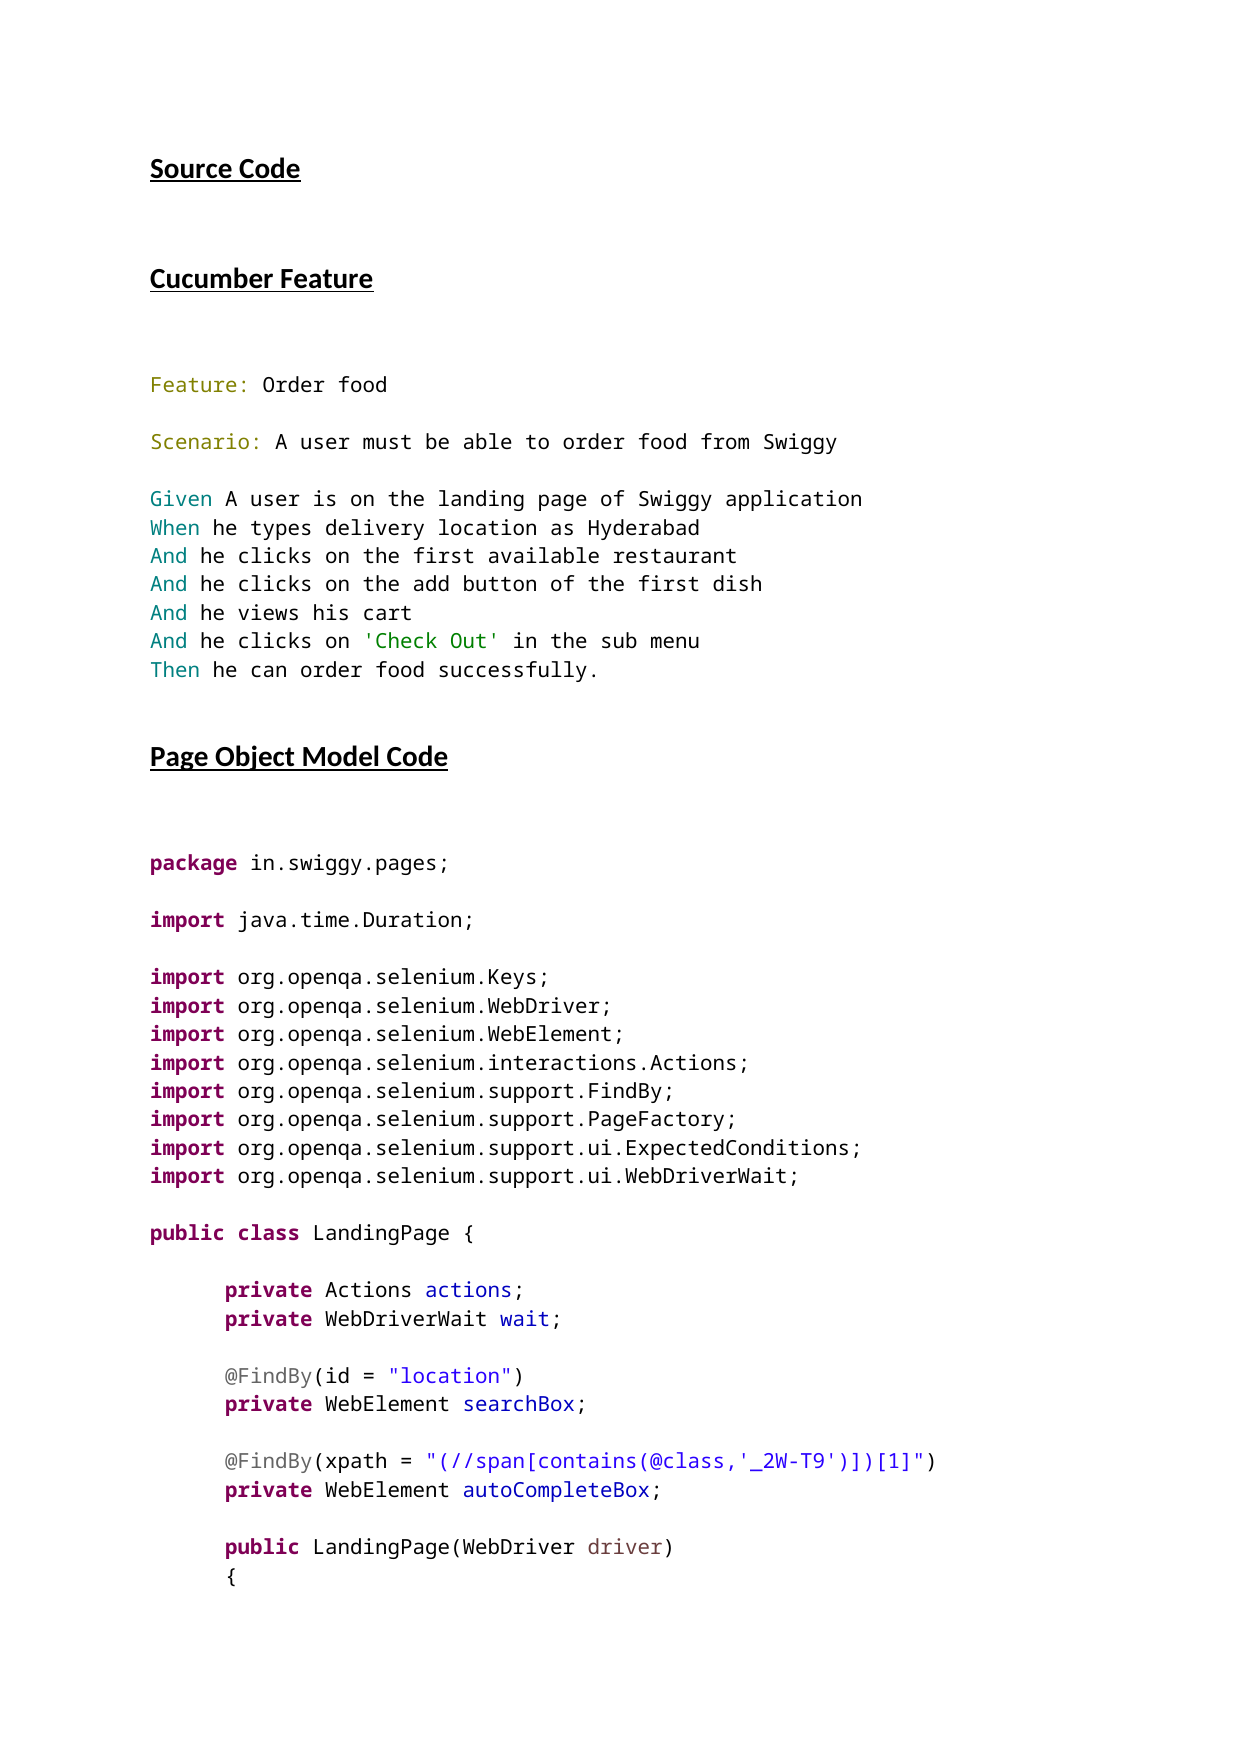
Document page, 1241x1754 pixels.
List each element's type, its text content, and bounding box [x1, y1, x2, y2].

text private Actions actions; [150, 1275, 1090, 1304]
text import java.time.Duration; [150, 905, 1090, 934]
text private WebDriverWait wait; [150, 1304, 1090, 1332]
text @FindBy(id = "location") [150, 1361, 1090, 1389]
text import org.openqa.selenium.support.ui.WebDriverWait; [150, 1161, 1090, 1190]
text And he clicks on the add button of the first dish [150, 569, 1090, 598]
text { [150, 1561, 1090, 1589]
text When he types delivery location as Hyderabad [150, 513, 1090, 541]
text Given A user is on the landing page of Swiggy application [150, 484, 1090, 513]
text private WebElement autoCompleteBox; [150, 1475, 1090, 1503]
text import org.openqa.selenium.WebDriver; [150, 991, 1090, 1019]
text And he views his cart [150, 598, 1090, 626]
text And he clicks on the first available restaurant [150, 541, 1090, 569]
text And he clicks on 'Check Out' in the sub menu [150, 626, 1090, 655]
text Scenario: A user must be able to order food from Swiggy [150, 427, 1090, 456]
text Source Code [150, 150, 1090, 186]
text package in.swiggy.pages; [150, 848, 1090, 877]
text import org.openqa.selenium.WebElement; [150, 1019, 1090, 1048]
text public LandingPage(WebDriver driver) [150, 1532, 1090, 1561]
text Page Object Model Code [150, 738, 1090, 774]
text @FindBy(xpath = "(//span[contains(@class,'_2W-T9')])[1]") [150, 1447, 1090, 1475]
text import org.openqa.selenium.support.FindBy; [150, 1076, 1090, 1104]
text Feature: Order food [150, 370, 1090, 399]
text import org.openqa.selenium.support.PageFactory; [150, 1104, 1090, 1133]
text private WebElement searchBox; [150, 1389, 1090, 1418]
text public class LandingPage { [150, 1218, 1090, 1247]
text Then he can order food successfully. [150, 655, 1090, 683]
text import org.openqa.selenium.interactions.Actions; [150, 1048, 1090, 1076]
text import org.openqa.selenium.Keys; [150, 962, 1090, 991]
text import org.openqa.selenium.support.ui.ExpectedConditions; [150, 1133, 1090, 1161]
text Cucumber Feature [150, 260, 1090, 296]
